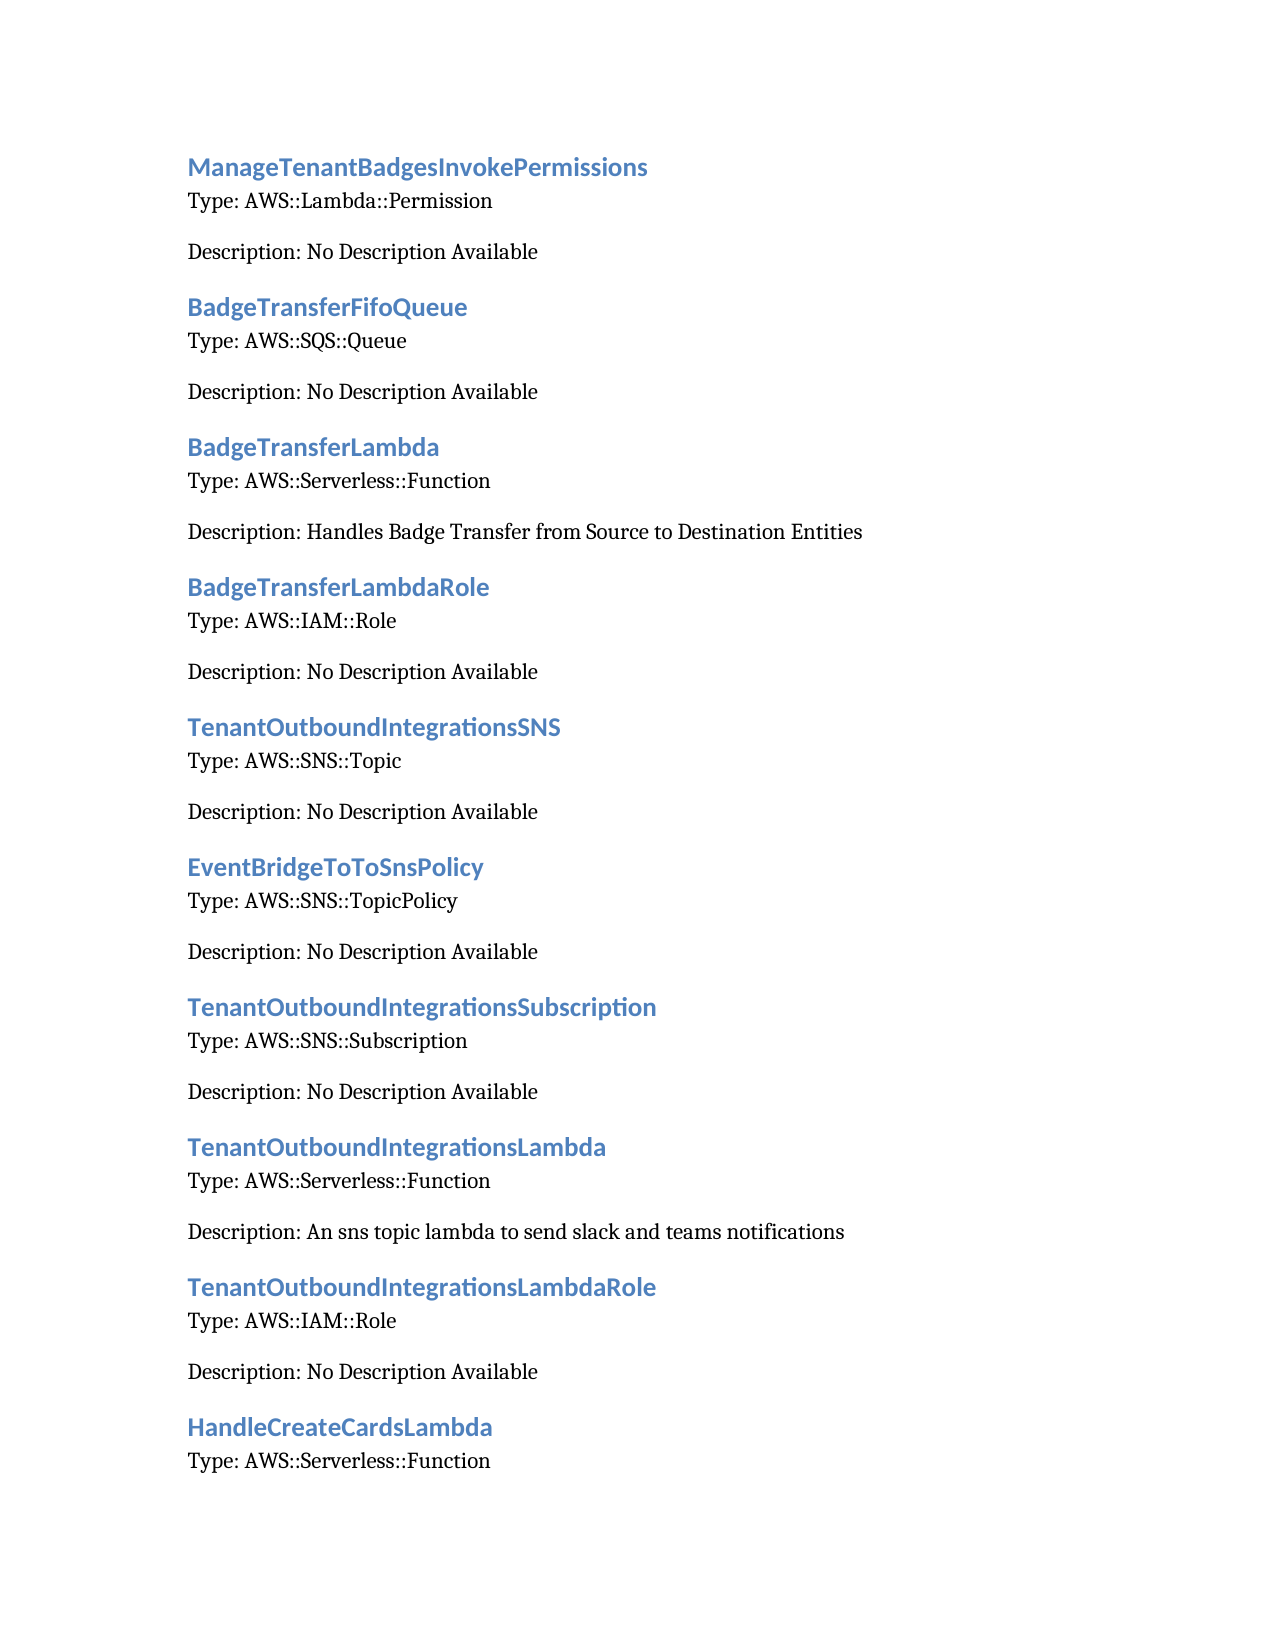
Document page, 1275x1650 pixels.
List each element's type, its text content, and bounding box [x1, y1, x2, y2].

subtitle BadgeTransferLambda [187, 430, 1087, 463]
text Description: No Description Available [187, 1079, 1087, 1105]
text Description: An sns topic lambda to send slack and teams notifications [187, 1219, 1087, 1245]
text Type: AWS::SNS::Subscription [187, 1028, 1087, 1054]
text Description: Handles Badge Transfer from Source to Destination Entities [187, 519, 1087, 545]
text Description: No Description Available [187, 1359, 1087, 1385]
subtitle TenantOutboundIntegrationsLambda [187, 1130, 1087, 1163]
text Type: AWS::IAM::Role [187, 608, 1087, 634]
text Type: AWS::Serverless::Function [187, 468, 1087, 494]
text Description: No Description Available [187, 799, 1087, 825]
text Description: No Description Available [187, 239, 1087, 265]
text Type: AWS::SNS::Topic [187, 748, 1087, 774]
text Type: AWS::Serverless::Function [187, 1448, 1087, 1474]
text Type: AWS::IAM::Role [187, 1308, 1087, 1334]
subtitle HandleCreateCardsLambda [187, 1410, 1087, 1443]
text Type: AWS::SQS::Queue [187, 328, 1087, 354]
subtitle BadgeTransferLambdaRole [187, 570, 1087, 603]
text Description: No Description Available [187, 939, 1087, 965]
subtitle TenantOutboundIntegrationsSNS [187, 710, 1087, 743]
subtitle ManageTenantBadgesInvokePermissions [187, 150, 1087, 183]
subtitle BadgeTransferFifoQueue [187, 290, 1087, 323]
text Type: AWS::SNS::TopicPolicy [187, 888, 1087, 914]
subtitle TenantOutboundIntegrationsSubscription [187, 990, 1087, 1023]
subtitle EventBridgeToToSnsPolicy [187, 850, 1087, 883]
text Type: AWS::Lambda::Permission [187, 188, 1087, 214]
subtitle TenantOutboundIntegrationsLambdaRole [187, 1270, 1087, 1303]
text Type: AWS::Serverless::Function [187, 1168, 1087, 1194]
text Description: No Description Available [187, 659, 1087, 685]
text Description: No Description Available [187, 379, 1087, 405]
